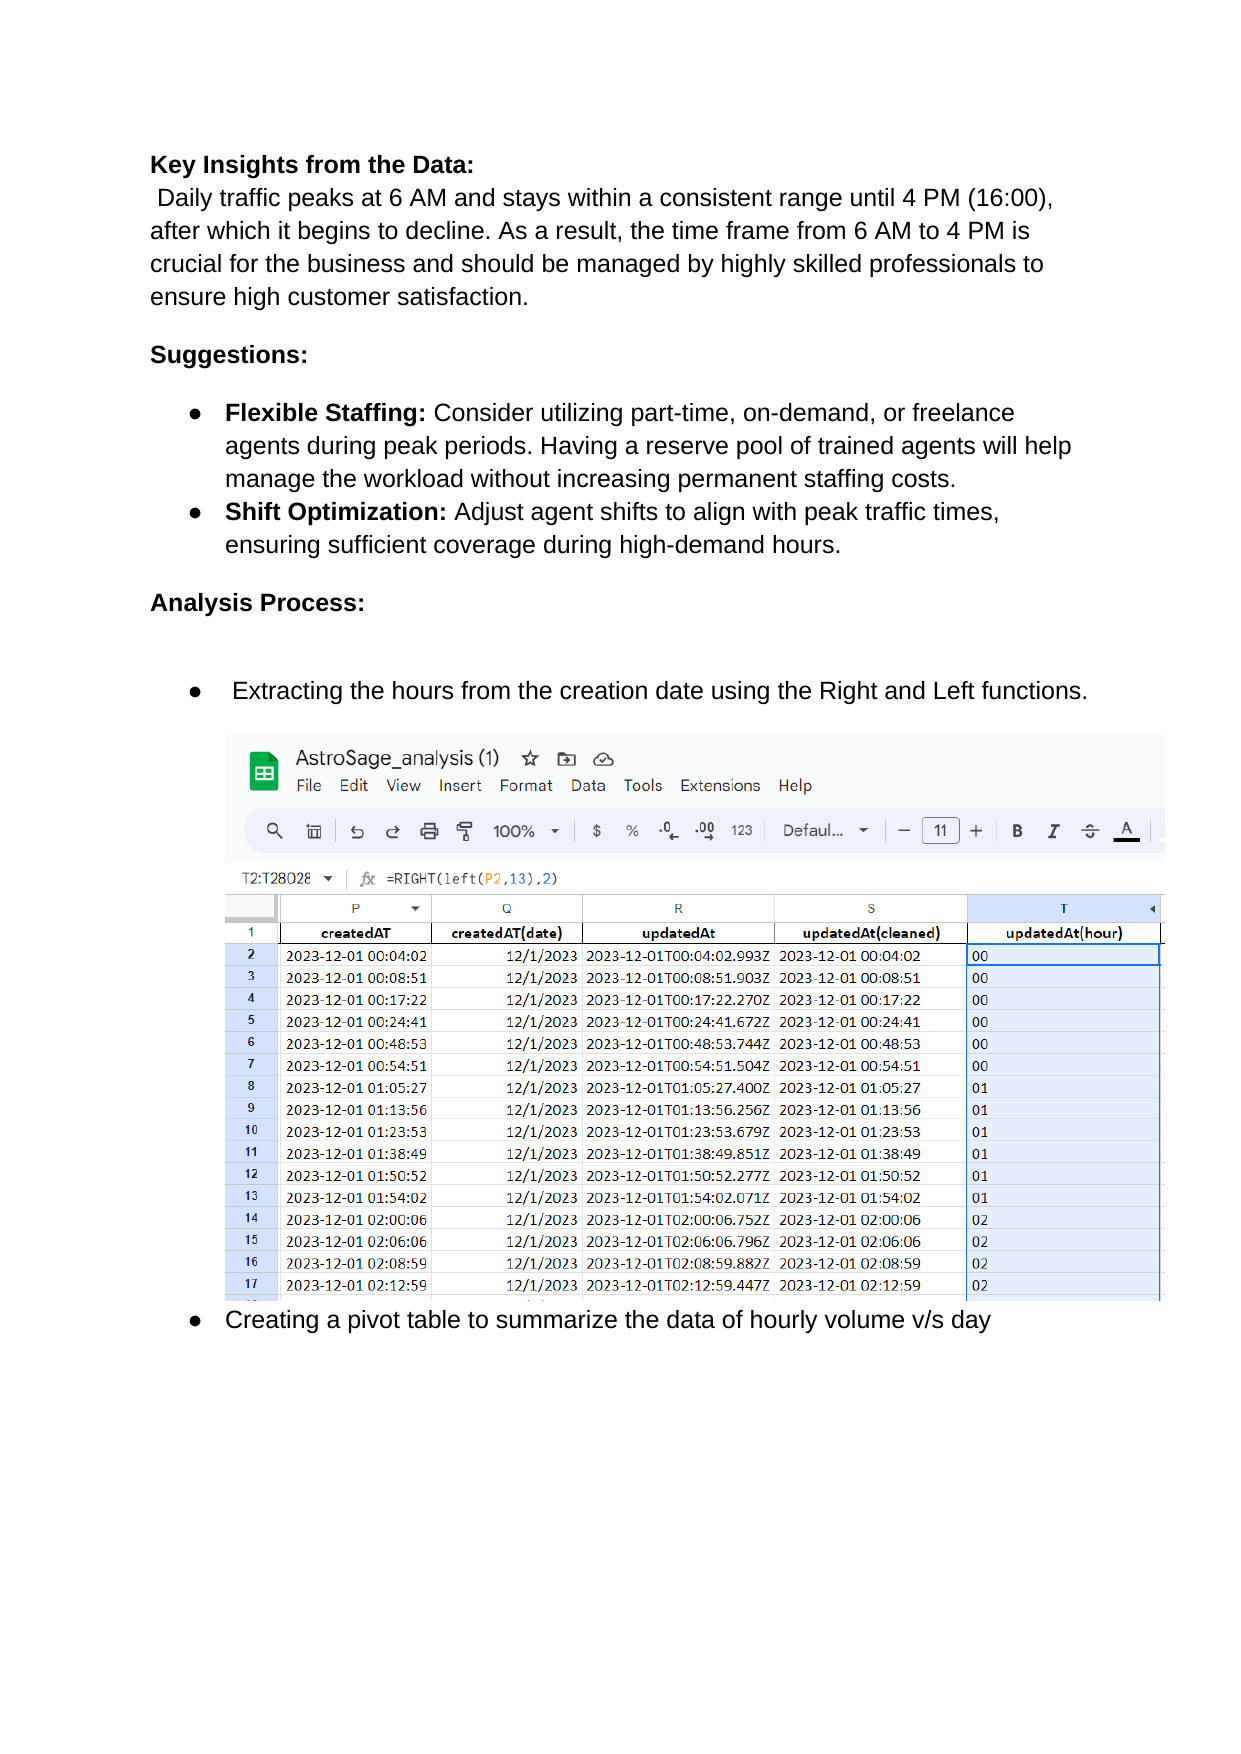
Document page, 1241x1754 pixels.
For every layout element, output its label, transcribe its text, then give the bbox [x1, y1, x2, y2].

list Flexible Staffing: Consider utilizing part-time, on-demand, or freelance agents during peak periods. Having a reserve pool of trained agents will help manage the workload without increasing permanent staffing costs. [187, 398, 1090, 493]
picture [225, 734, 1166, 1301]
text Analysis Process: [150, 588, 1090, 647]
text Key Insights from the Data: Daily traffic peaks at 6 AM and stays within a consistent range until 4 PM (16:00), after which it begins to decline. As a result, the time frame from 6 AM to 4 PM is crucial for the business and should be managed by highly skilled professionals to ensure high customer satisfaction. [150, 150, 1090, 311]
list Extracting the hours from the creation date using the Right and Left functions. [187, 676, 1090, 705]
list Shift Optimization: Adjust agent shifts to align with peak traffic times, ensuring sufficient coverage during high-demand hours. [187, 497, 1090, 559]
text Suggestions: [150, 340, 1090, 369]
list Creating a pivot table to summarize the data of hourly volume v/s day [187, 1304, 1090, 1333]
